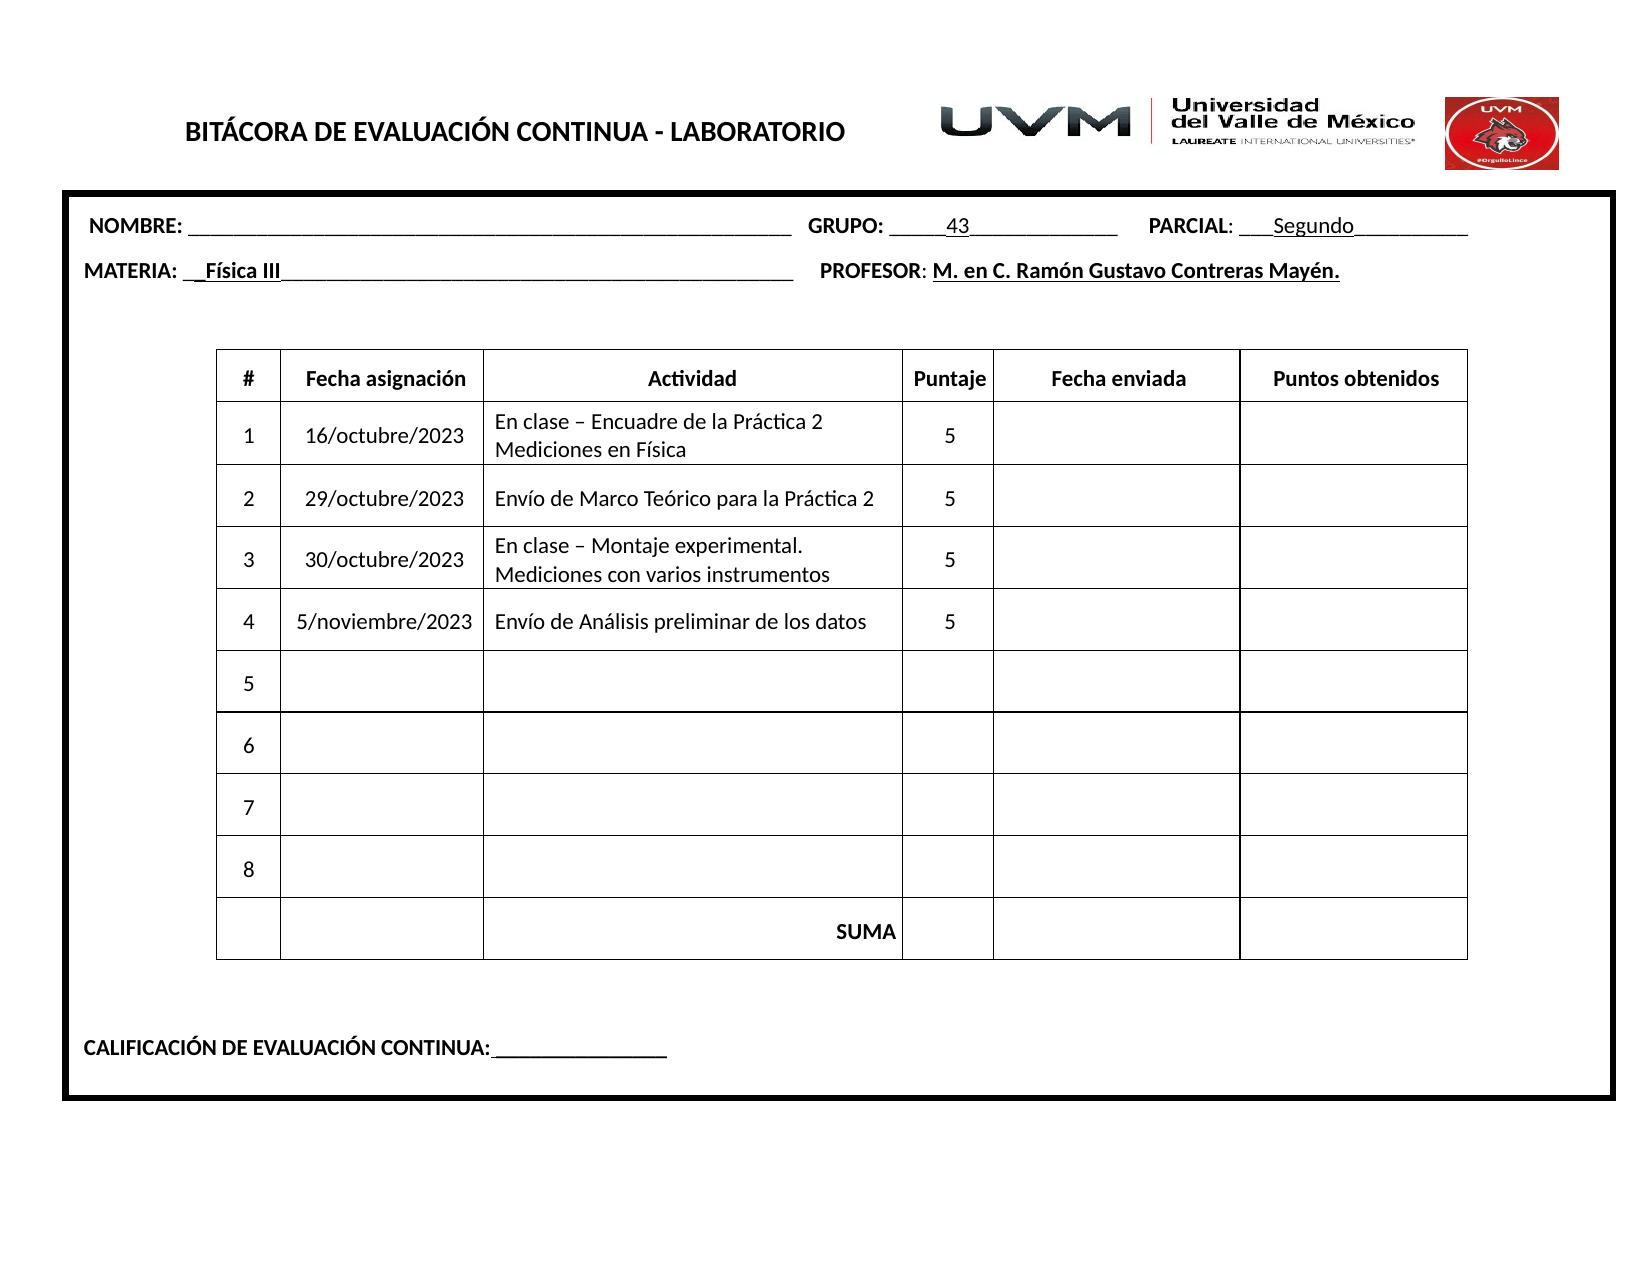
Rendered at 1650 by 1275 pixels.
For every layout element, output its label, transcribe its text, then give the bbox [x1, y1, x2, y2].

picture [909, 77, 1559, 170]
text BITÁCORA DE EVALUACIÓN CONTINUA - LABORATORIO [140, 113, 909, 149]
table_header NOMBRE: _____________________________________________________ GRUPO: _____43_____________ PARCIAL: ___Segundo__________ MATERIA: __Física III_____________________________________________ PROFESOR: M. en C. Ramón Gustavo Contreras Mayén. CALIFICACIÓN DE EVALUACIÓN CONTINUA: _______________ [69, 197, 1610, 1095]
